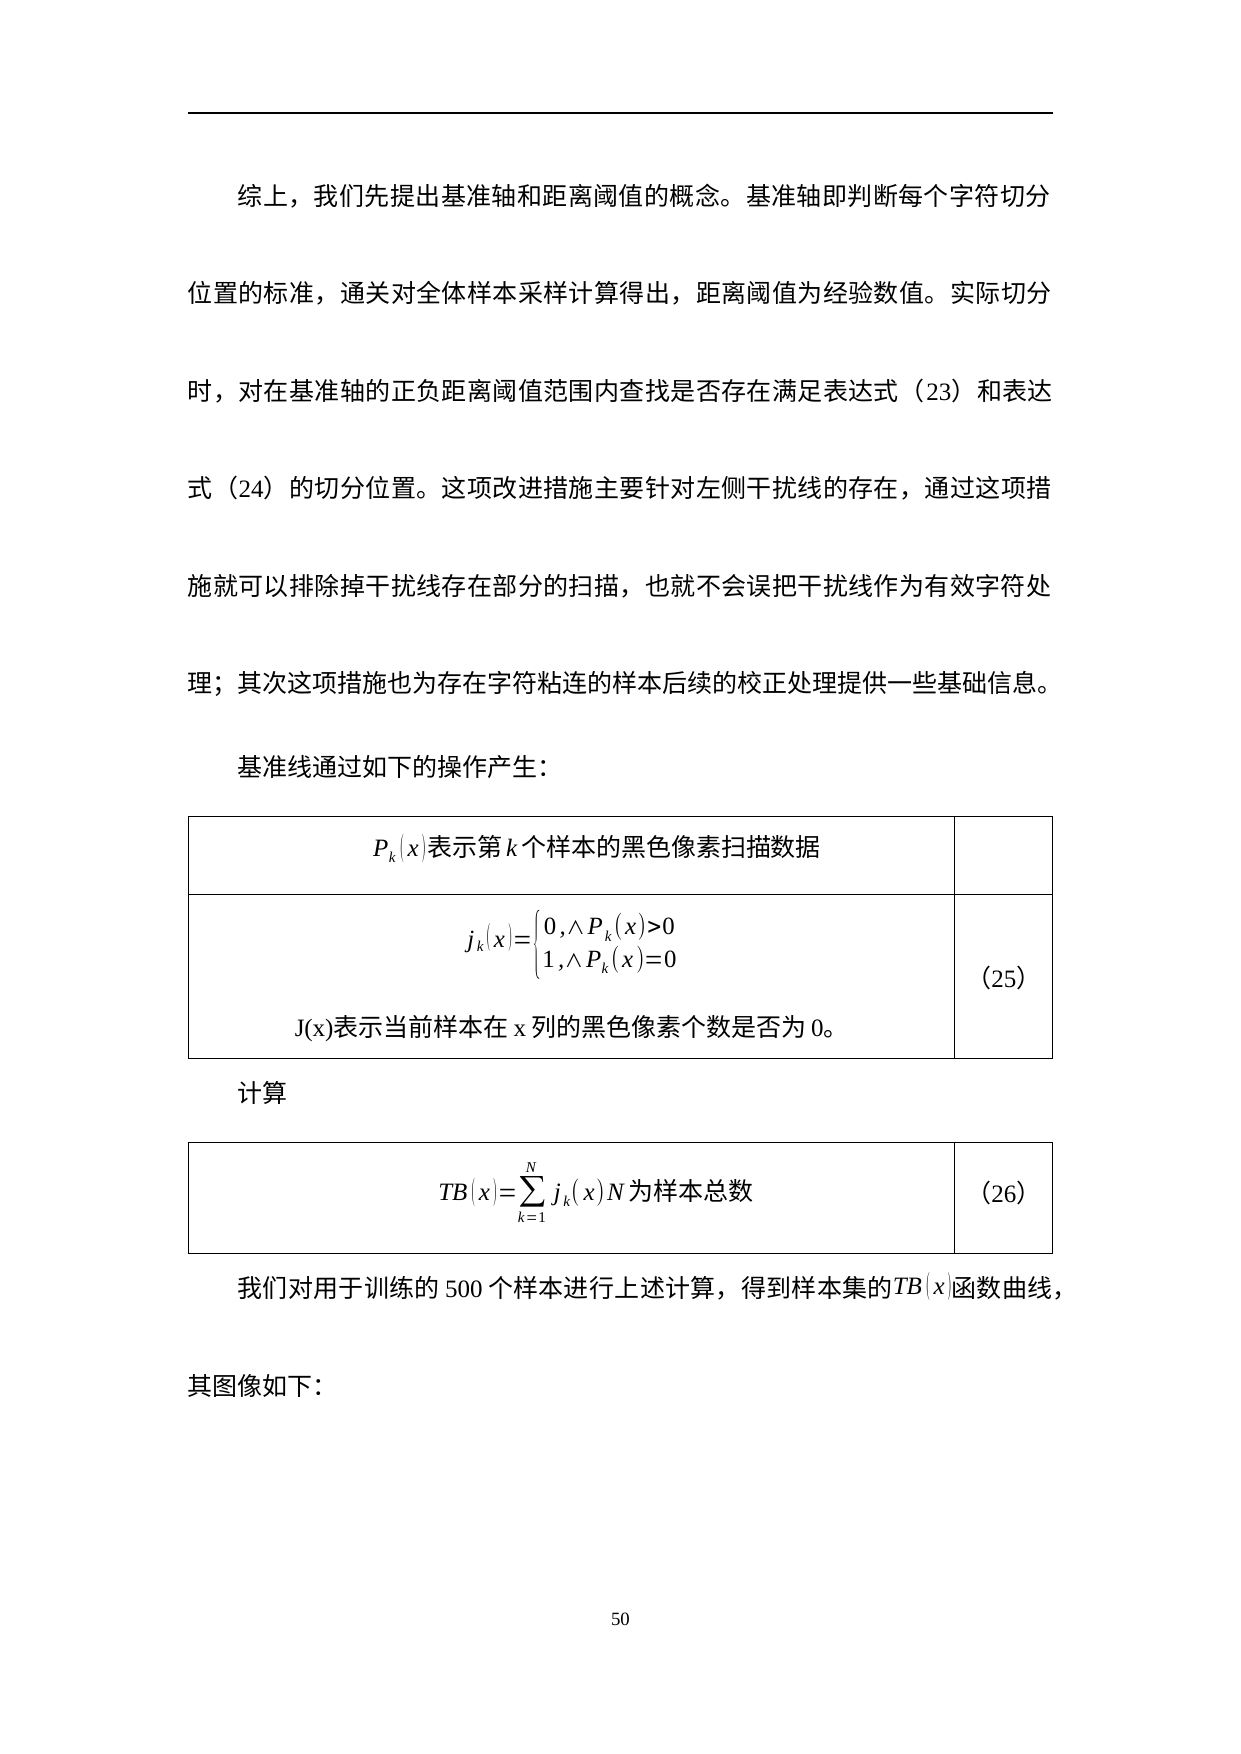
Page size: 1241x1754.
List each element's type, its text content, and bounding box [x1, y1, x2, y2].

text 我们对用于训练的500个样本进行上述计算，得到样本集的函数曲线，其图像如下： [187, 1254, 1053, 1417]
table_cell J(x)表示当前样本在x列的黑色像素个数是否为0。 [189, 895, 954, 1058]
table_header （26） [955, 1143, 1052, 1253]
text 基准线通过如下的操作产生： [187, 733, 1053, 798]
table_header [955, 817, 1052, 894]
table_cell （25） [955, 895, 1052, 1058]
table_header [189, 1143, 954, 1253]
table_header [189, 817, 954, 894]
text 计算 [187, 1059, 1053, 1124]
text 综上，我们先提出基准轴和距离阈值的概念。基准轴即判断每个字符切分位置的标准，通关对全体样本采样计算得出，距离阈值为经验数值。实际切分时，对在基准轴的正负距离阈值范围内查找是否存在满足表达式（23）和表达式（24）的切分位置。这项改进措施主要针对左侧干扰线的存在，通过这项措施就可以排除掉干扰线存在部分的扫描，也就不会误把干扰线作为有效字符处理；其次这项措施也为存在字符粘连的样本后续的校正处理提供一些基础信息。 [187, 162, 1053, 714]
